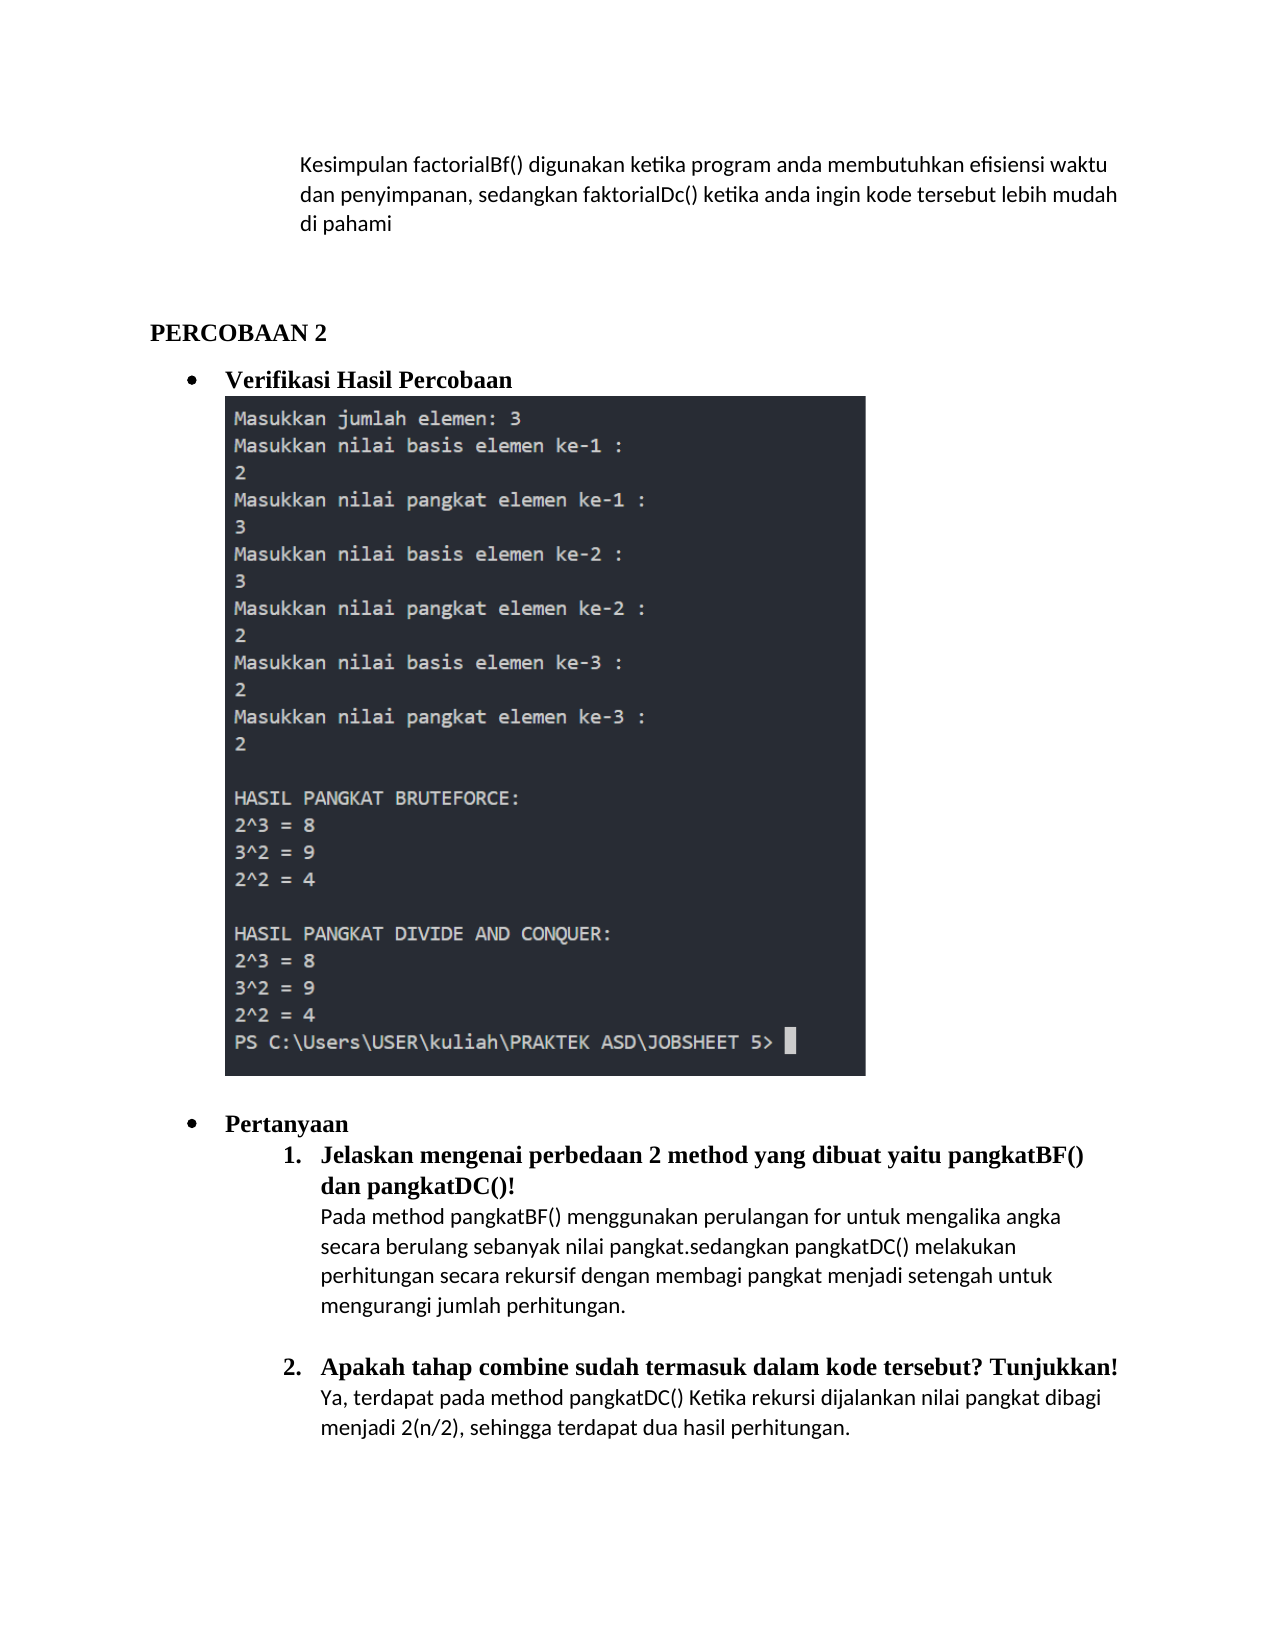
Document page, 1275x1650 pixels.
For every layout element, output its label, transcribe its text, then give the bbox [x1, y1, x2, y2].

list Pada method pangkatBF() menggunakan perulangan for untuk mengalika angka secara berulang sebanyak nilai pangkat.sedangkan pangkatDC() melakukan perhitungan secara rekursif dengan membagi pangkat menjadi setengah untuk mengurangi jumlah perhitungan. [320, 1202, 1125, 1319]
list Pertanyaan [187, 1109, 1125, 1138]
picture [225, 396, 866, 1076]
list Apakah tahap combine sudah termasuk dalam kode tersebut? Tunjukkan! [283, 1352, 1125, 1381]
list Verifikasi Hasil Percobaan [187, 366, 1125, 394]
list Kesimpulan factorialBf() digunakan ketika program anda membutuhkan efisiensi waktu dan penyimpanan, sedangkan faktorialDc() ketika anda ingin kode tersebut lebih mudah di pahami [300, 150, 1125, 237]
list Jelaskan mengenai perbedaan 2 method yang dibuat yaitu pangkatBF() dan pangkatDC()! [283, 1140, 1125, 1200]
text PERCOBAAN 2 [150, 318, 1125, 347]
list Ya, terdapat pada method pangkatDC() Ketika rekursi dijalankan nilai pangkat dibagi menjadi 2(n/2), sehingga terdapat dua hasil perhitungan. [320, 1383, 1125, 1441]
